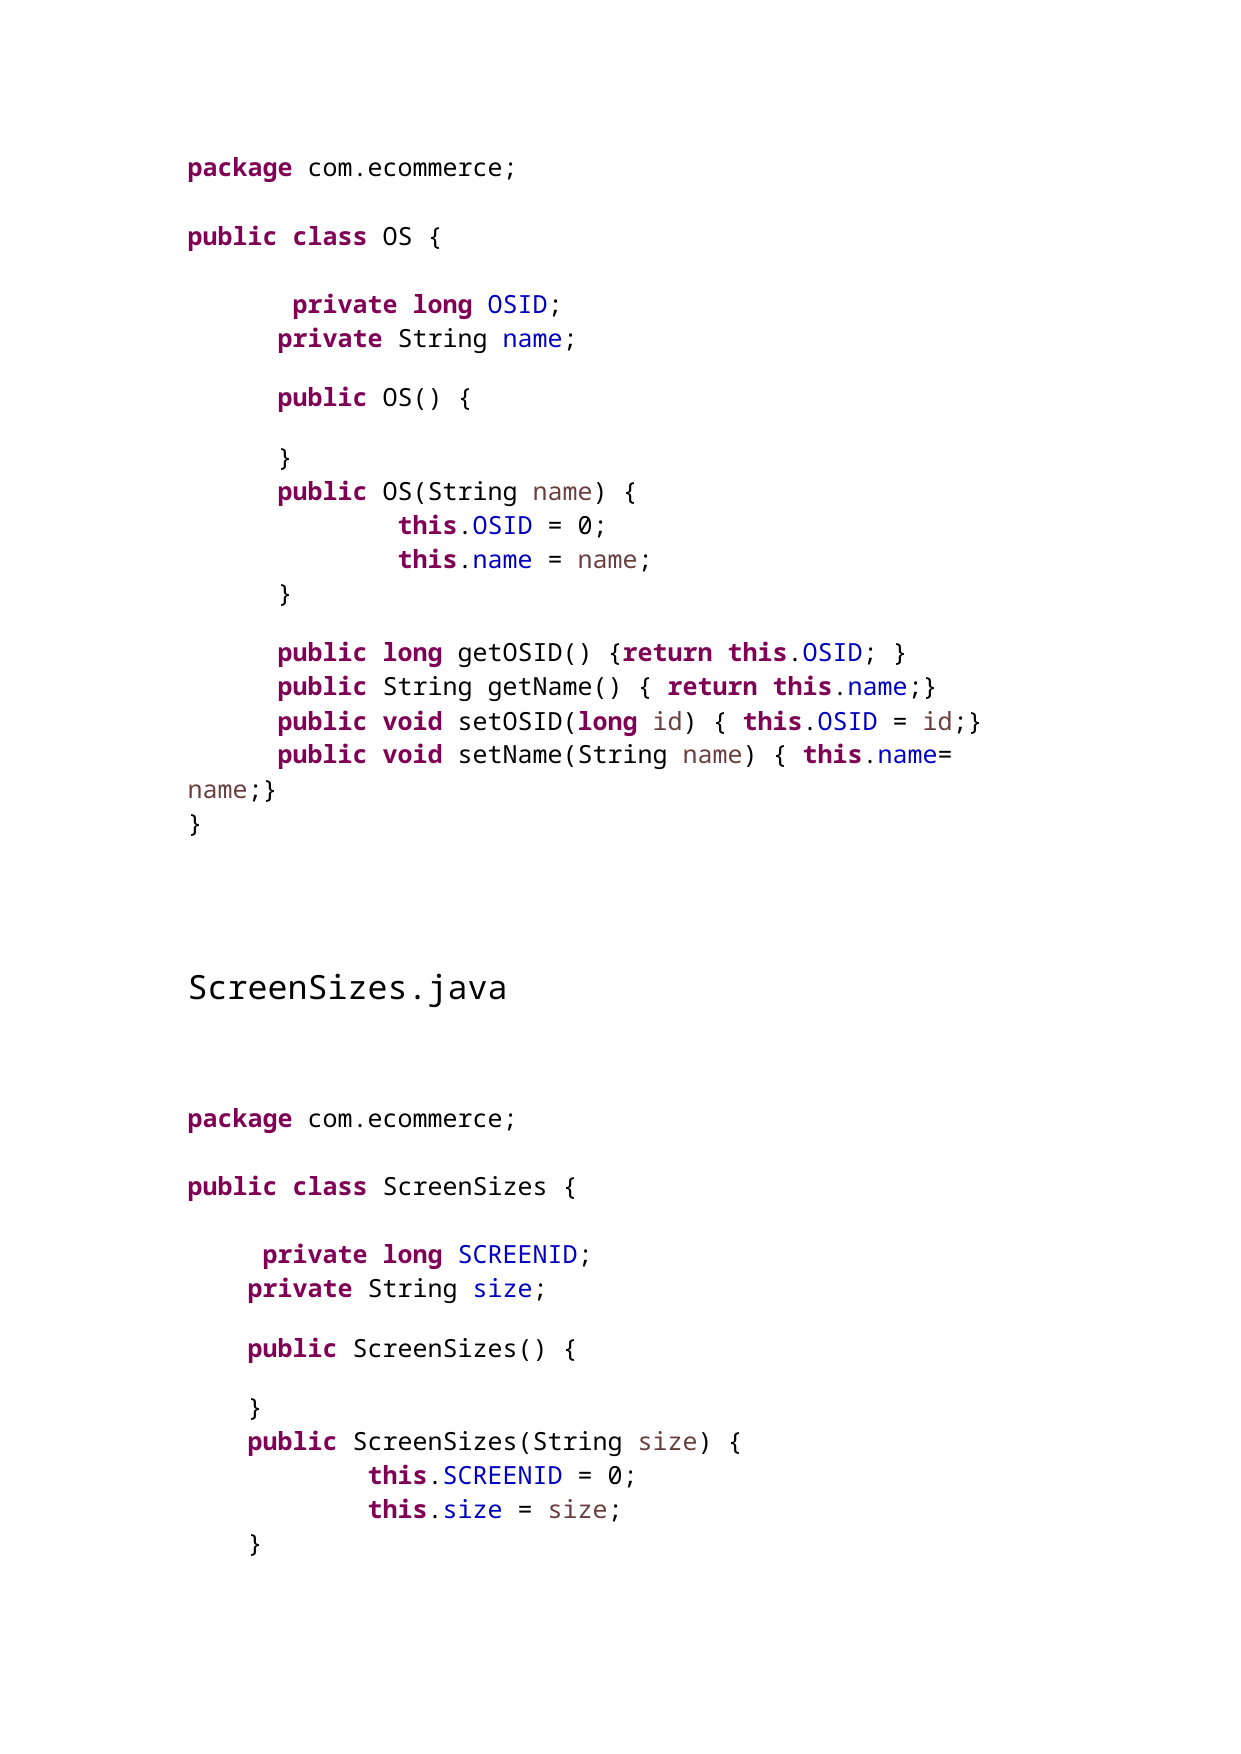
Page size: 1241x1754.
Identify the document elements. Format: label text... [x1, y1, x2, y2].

text } [187, 1526, 1053, 1560]
text this.OSID = 0; [187, 507, 1053, 541]
text this.size = size; [187, 1492, 1053, 1526]
text this.name = name; [187, 541, 1053, 576]
text public OS() { [187, 380, 1053, 414]
text } [187, 576, 1053, 609]
text public void setName(String name) { this.name= name;} [187, 737, 1053, 805]
text public void setOSID(long id) { this.OSID = id;} [187, 703, 1053, 737]
text public class OS { [187, 218, 1053, 252]
text public class ScreenSizes { [187, 1168, 1053, 1203]
text } [187, 805, 1053, 839]
text private String size; [187, 1271, 1053, 1305]
text public ScreenSizes(String size) { [187, 1424, 1053, 1458]
text package com.ecommerce; [187, 1100, 1053, 1134]
text private long SCREENID; [187, 1237, 1053, 1271]
text private long OSID; [187, 286, 1053, 320]
text package com.ecommerce; [187, 150, 1053, 184]
text private String name; [187, 320, 1053, 354]
text } [187, 1390, 1053, 1424]
text ScreenSizes.java [187, 964, 1053, 1009]
text public String getName() { return this.name;} [187, 669, 1053, 703]
text public OS(String name) { [187, 473, 1053, 507]
text } [187, 439, 1053, 473]
text public ScreenSizes() { [187, 1330, 1053, 1364]
text this.SCREENID = 0; [187, 1458, 1053, 1492]
text public long getOSID() {return this.OSID; } [187, 635, 1053, 669]
